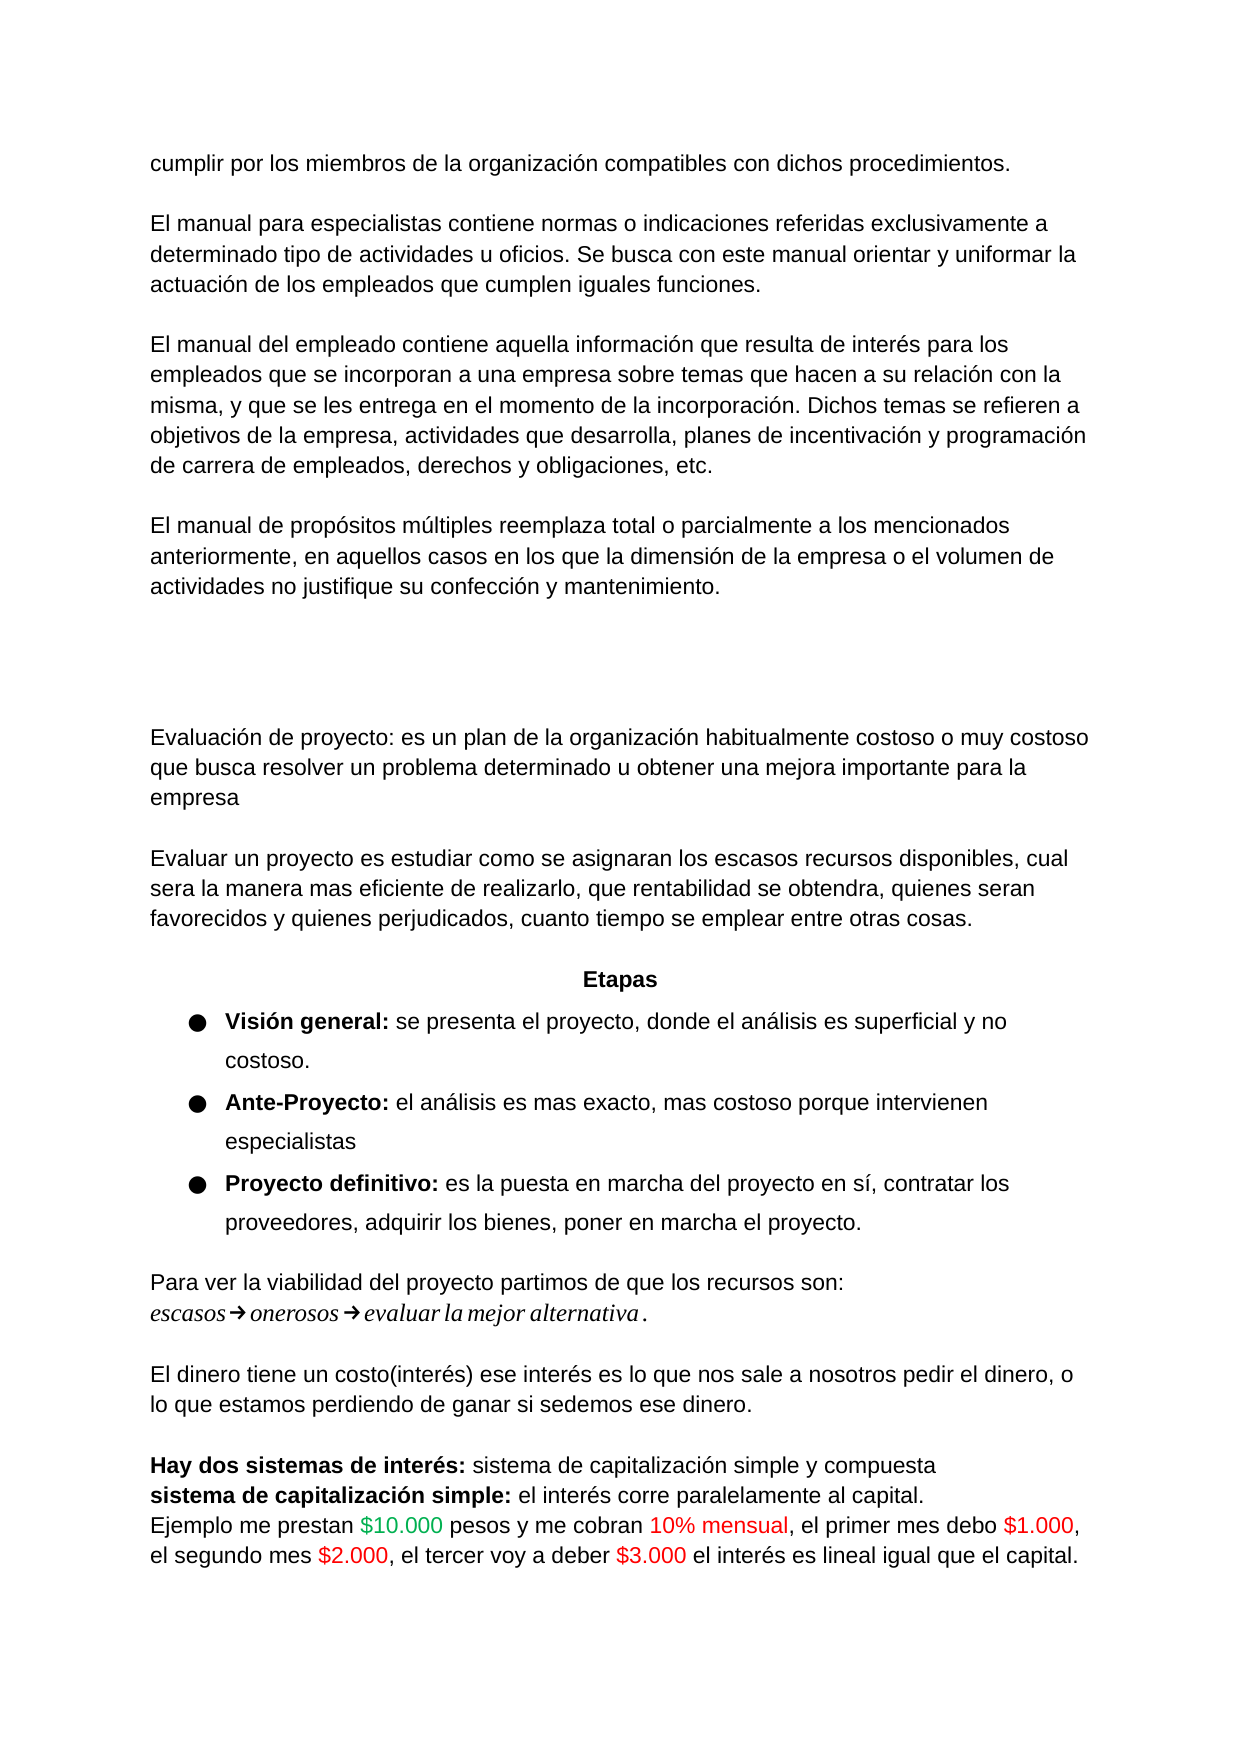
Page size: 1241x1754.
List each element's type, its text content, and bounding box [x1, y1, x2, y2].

text Para ver la viabilidad del proyecto partimos de que los recursos son: [150, 1269, 1090, 1327]
list Ante-Proyecto: el análisis es mas exacto, mas costoso porque intervienen especialistas [187, 1077, 1090, 1154]
list Proyecto definitivo: es la puesta en marcha del proyecto en sí, contratar los proveedores, adquirir los bienes, poner en marcha el proyecto. [187, 1158, 1090, 1235]
list Visión general: se presenta el proyecto, donde el análisis es superficial y no costoso. [187, 996, 1090, 1073]
text Evaluar un proyecto es estudiar como se asignaran los escasos recursos disponibles, cual sera la manera mas eficiente de realizarlo, que rentabilidad se obtendra, quienes seran favorecidos y quienes perjudicados, cuanto tiempo se emplear entre otras cosas. [150, 845, 1090, 932]
text Hay dos sistemas de interés: sistema de capitalización simple y compuesta [150, 1421, 1090, 1478]
text El manual de propósitos múltiples reemplaza total o parcialmente a los mencionados anteriormente, en aquellos casos en los que la dimensión de la empresa o el volumen de actividades no justifique su confección y mantenimiento. [150, 512, 1090, 599]
text sistema de capitalización simple: el interés corre paralelamente al capital. Ejemplo me prestan $10.000 pesos y me cobran 10% mensual, el primer mes debo $1.000, el segundo mes $2.000, el tercer voy a deber $3.000 el interés es lineal igual que el capital. [150, 1482, 1090, 1599]
text determinado tipo de actividades u oficios. Se busca con este manual orientar y uniformar la [150, 241, 1090, 267]
text empleados que se incorporan a una empresa sobre temas que hacen a su relación con la misma, y que se les entrega en el momento de la incorporación. Dichos temas se refieren a objetivos de la empresa, actividades que desarrolla, planes de incentivación y programación de carrera de empleados, derechos y obligaciones, etc. [150, 361, 1090, 478]
text Etapas [150, 966, 1090, 992]
text El manual del empleado contiene aquella información que resulta de interés para los [150, 331, 1090, 358]
text El dinero tiene un costo(interés) ese interés es lo que nos sale a nosotros pedir el dinero, o lo que estamos perdiendo de ganar si sedemos ese dinero. [150, 1361, 1090, 1418]
text actuación de los empleados que cumplen iguales funciones. [150, 271, 1090, 297]
text Evaluación de proyecto: es un plan de la organización habitualmente costoso o muy costoso que busca resolver un problema determinado u obtener una mejora importante para la empresa [150, 724, 1090, 811]
text cumplir por los miembros de la organización compatibles con dichos procedimientos. [150, 150, 1090, 176]
text El manual para especialistas contiene normas o indicaciones referidas exclusivamente a [150, 210, 1090, 237]
